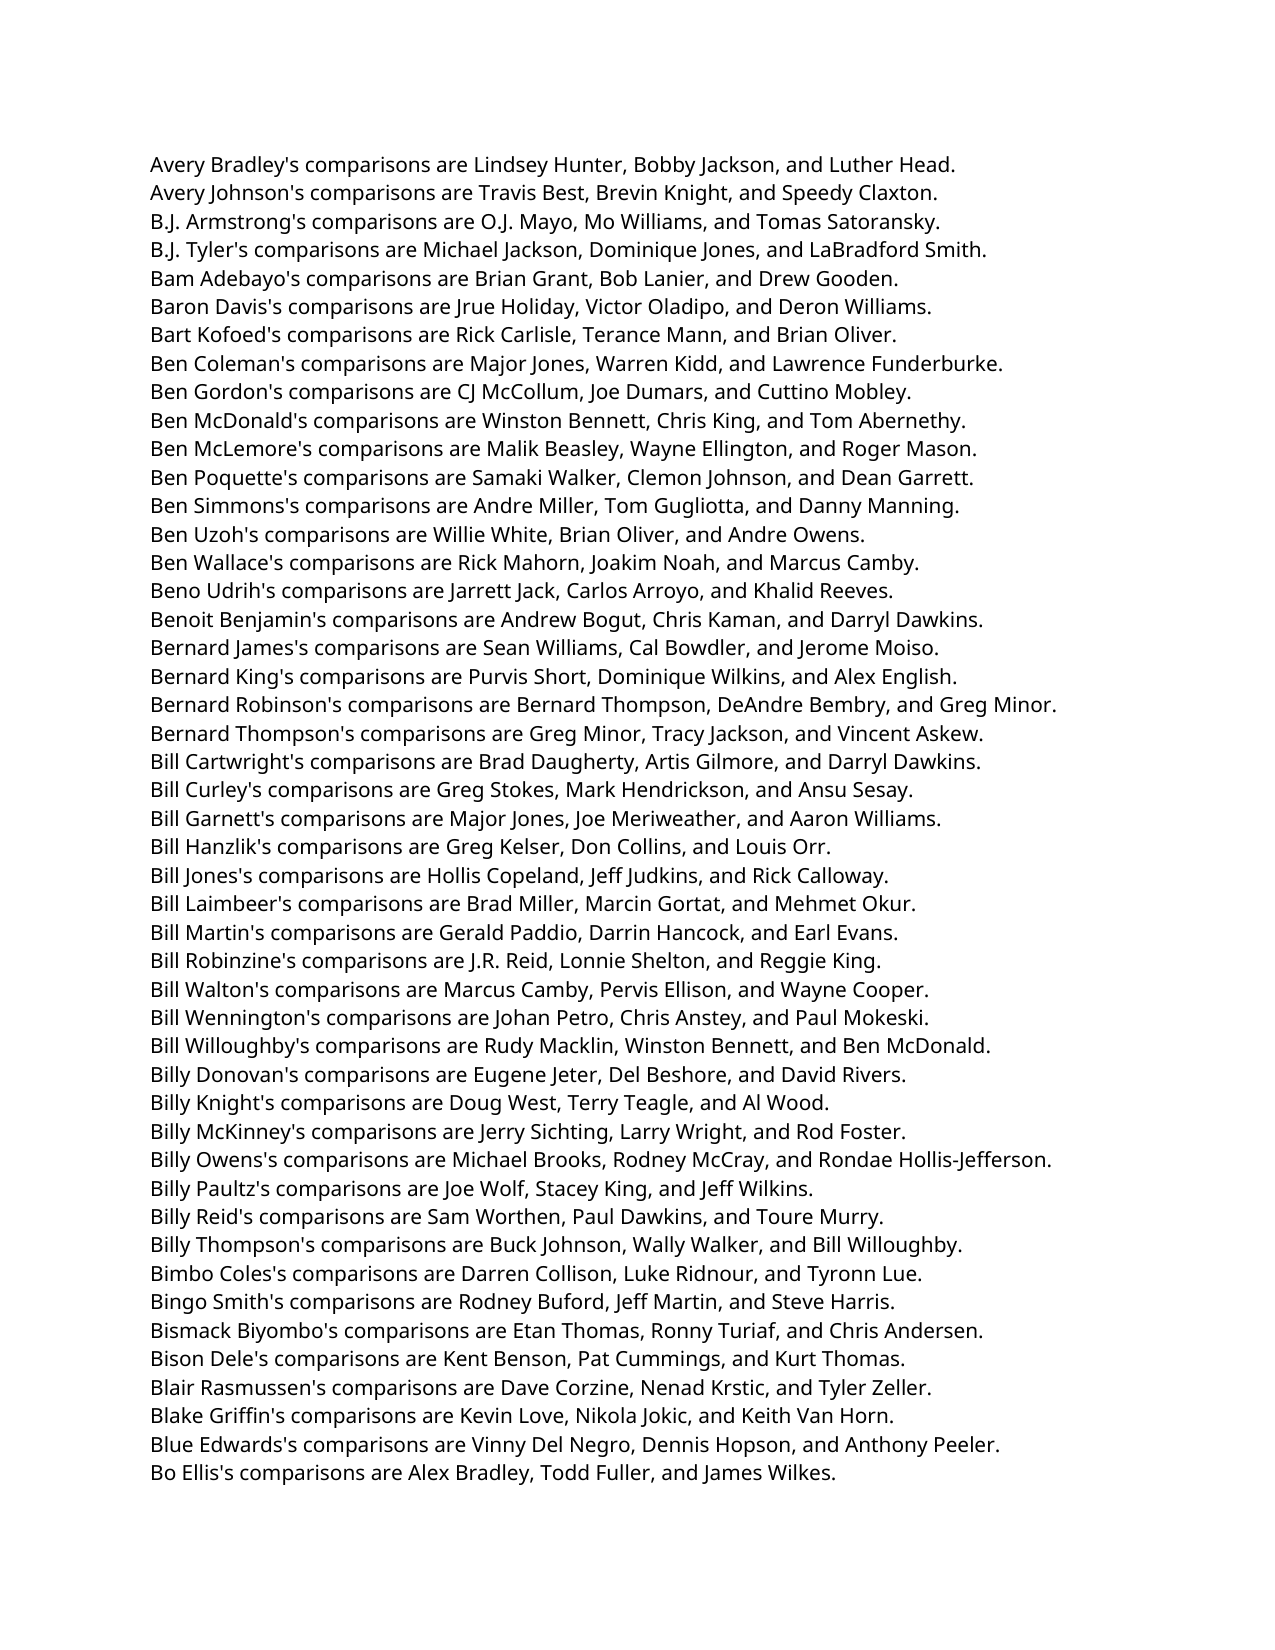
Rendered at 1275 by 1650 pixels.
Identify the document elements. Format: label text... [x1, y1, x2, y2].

text Billy Knight's comparisons are Doug West, Terry Teagle, and Al Wood. [150, 1088, 1125, 1117]
text Bison Dele's comparisons are Kent Benson, Pat Cummings, and Kurt Thomas. [150, 1344, 1125, 1373]
text Ben McLemore's comparisons are Malik Beasley, Wayne Ellington, and Roger Mason. [150, 434, 1125, 463]
text Bimbo Coles's comparisons are Darren Collison, Luke Ridnour, and Tyronn Lue. [150, 1259, 1125, 1287]
text Bill Walton's comparisons are Marcus Camby, Pervis Ellison, and Wayne Cooper. [150, 975, 1125, 1003]
text Bill Curley's comparisons are Greg Stokes, Mark Hendrickson, and Ansu Sesay. [150, 776, 1125, 804]
text Blake Griffin's comparisons are Kevin Love, Nikola Jokic, and Keith Van Horn. [150, 1401, 1125, 1430]
text Ben Coleman's comparisons are Major Jones, Warren Kidd, and Lawrence Funderburke. [150, 349, 1125, 377]
text Benoit Benjamin's comparisons are Andrew Bogut, Chris Kaman, and Darryl Dawkins. [150, 605, 1125, 633]
text Beno Udrih's comparisons are Jarrett Jack, Carlos Arroyo, and Khalid Reeves. [150, 577, 1125, 605]
text Avery Johnson's comparisons are Travis Best, Brevin Knight, and Speedy Claxton. [150, 178, 1125, 207]
text Blue Edwards's comparisons are Vinny Del Negro, Dennis Hopson, and Anthony Peeler. [150, 1430, 1125, 1458]
text Bernard James's comparisons are Sean Williams, Cal Bowdler, and Jerome Moiso. [150, 633, 1125, 662]
text Bill Hanzlik's comparisons are Greg Kelser, Don Collins, and Louis Orr. [150, 832, 1125, 861]
text Billy Reid's comparisons are Sam Worthen, Paul Dawkins, and Toure Murry. [150, 1202, 1125, 1231]
text Bill Martin's comparisons are Gerald Paddio, Darrin Hancock, and Earl Evans. [150, 918, 1125, 946]
text Bam Adebayo's comparisons are Brian Grant, Bob Lanier, and Drew Gooden. [150, 264, 1125, 292]
text Bismack Biyombo's comparisons are Etan Thomas, Ronny Turiaf, and Chris Andersen. [150, 1316, 1125, 1344]
text Bart Kofoed's comparisons are Rick Carlisle, Terance Mann, and Brian Oliver. [150, 321, 1125, 349]
text Bill Cartwright's comparisons are Brad Daugherty, Artis Gilmore, and Darryl Dawkins. [150, 747, 1125, 776]
text B.J. Armstrong's comparisons are O.J. Mayo, Mo Williams, and Tomas Satoransky. [150, 207, 1125, 235]
text Baron Davis's comparisons are Jrue Holiday, Victor Oladipo, and Deron Williams. [150, 292, 1125, 321]
text Bill Laimbeer's comparisons are Brad Miller, Marcin Gortat, and Mehmet Okur. [150, 889, 1125, 918]
text Ben Gordon's comparisons are CJ McCollum, Joe Dumars, and Cuttino Mobley. [150, 377, 1125, 406]
text Bill Garnett's comparisons are Major Jones, Joe Meriweather, and Aaron Williams. [150, 804, 1125, 832]
text Avery Bradley's comparisons are Lindsey Hunter, Bobby Jackson, and Luther Head. [150, 150, 1125, 178]
text Billy Owens's comparisons are Michael Brooks, Rodney McCray, and Rondae Hollis-Jefferson. [150, 1145, 1125, 1174]
text B.J. Tyler's comparisons are Michael Jackson, Dominique Jones, and LaBradford Smith. [150, 235, 1125, 264]
text Bernard Thompson's comparisons are Greg Minor, Tracy Jackson, and Vincent Askew. [150, 719, 1125, 747]
text Ben Poquette's comparisons are Samaki Walker, Clemon Johnson, and Dean Garrett. [150, 463, 1125, 491]
text Billy Donovan's comparisons are Eugene Jeter, Del Beshore, and David Rivers. [150, 1060, 1125, 1088]
text Bill Robinzine's comparisons are J.R. Reid, Lonnie Shelton, and Reggie King. [150, 946, 1125, 975]
text Billy Thompson's comparisons are Buck Johnson, Wally Walker, and Bill Willoughby. [150, 1231, 1125, 1259]
text Blair Rasmussen's comparisons are Dave Corzine, Nenad Krstic, and Tyler Zeller. [150, 1373, 1125, 1401]
text Ben Uzoh's comparisons are Willie White, Brian Oliver, and Andre Owens. [150, 520, 1125, 548]
text Billy Paultz's comparisons are Joe Wolf, Stacey King, and Jeff Wilkins. [150, 1174, 1125, 1202]
text Bernard King's comparisons are Purvis Short, Dominique Wilkins, and Alex English. [150, 662, 1125, 690]
text Bingo Smith's comparisons are Rodney Buford, Jeff Martin, and Steve Harris. [150, 1287, 1125, 1316]
text Ben McDonald's comparisons are Winston Bennett, Chris King, and Tom Abernethy. [150, 406, 1125, 434]
text Bill Jones's comparisons are Hollis Copeland, Jeff Judkins, and Rick Calloway. [150, 861, 1125, 889]
text Ben Wallace's comparisons are Rick Mahorn, Joakim Noah, and Marcus Camby. [150, 548, 1125, 577]
text Bernard Robinson's comparisons are Bernard Thompson, DeAndre Bembry, and Greg Minor. [150, 690, 1125, 719]
text Billy McKinney's comparisons are Jerry Sichting, Larry Wright, and Rod Foster. [150, 1117, 1125, 1145]
text Bo Ellis's comparisons are Alex Bradley, Todd Fuller, and James Wilkes. [150, 1458, 1125, 1487]
text Bill Willoughby's comparisons are Rudy Macklin, Winston Bennett, and Ben McDonald. [150, 1032, 1125, 1060]
text Ben Simmons's comparisons are Andre Miller, Tom Gugliotta, and Danny Manning. [150, 491, 1125, 520]
text Bill Wennington's comparisons are Johan Petro, Chris Anstey, and Paul Mokeski. [150, 1003, 1125, 1032]
